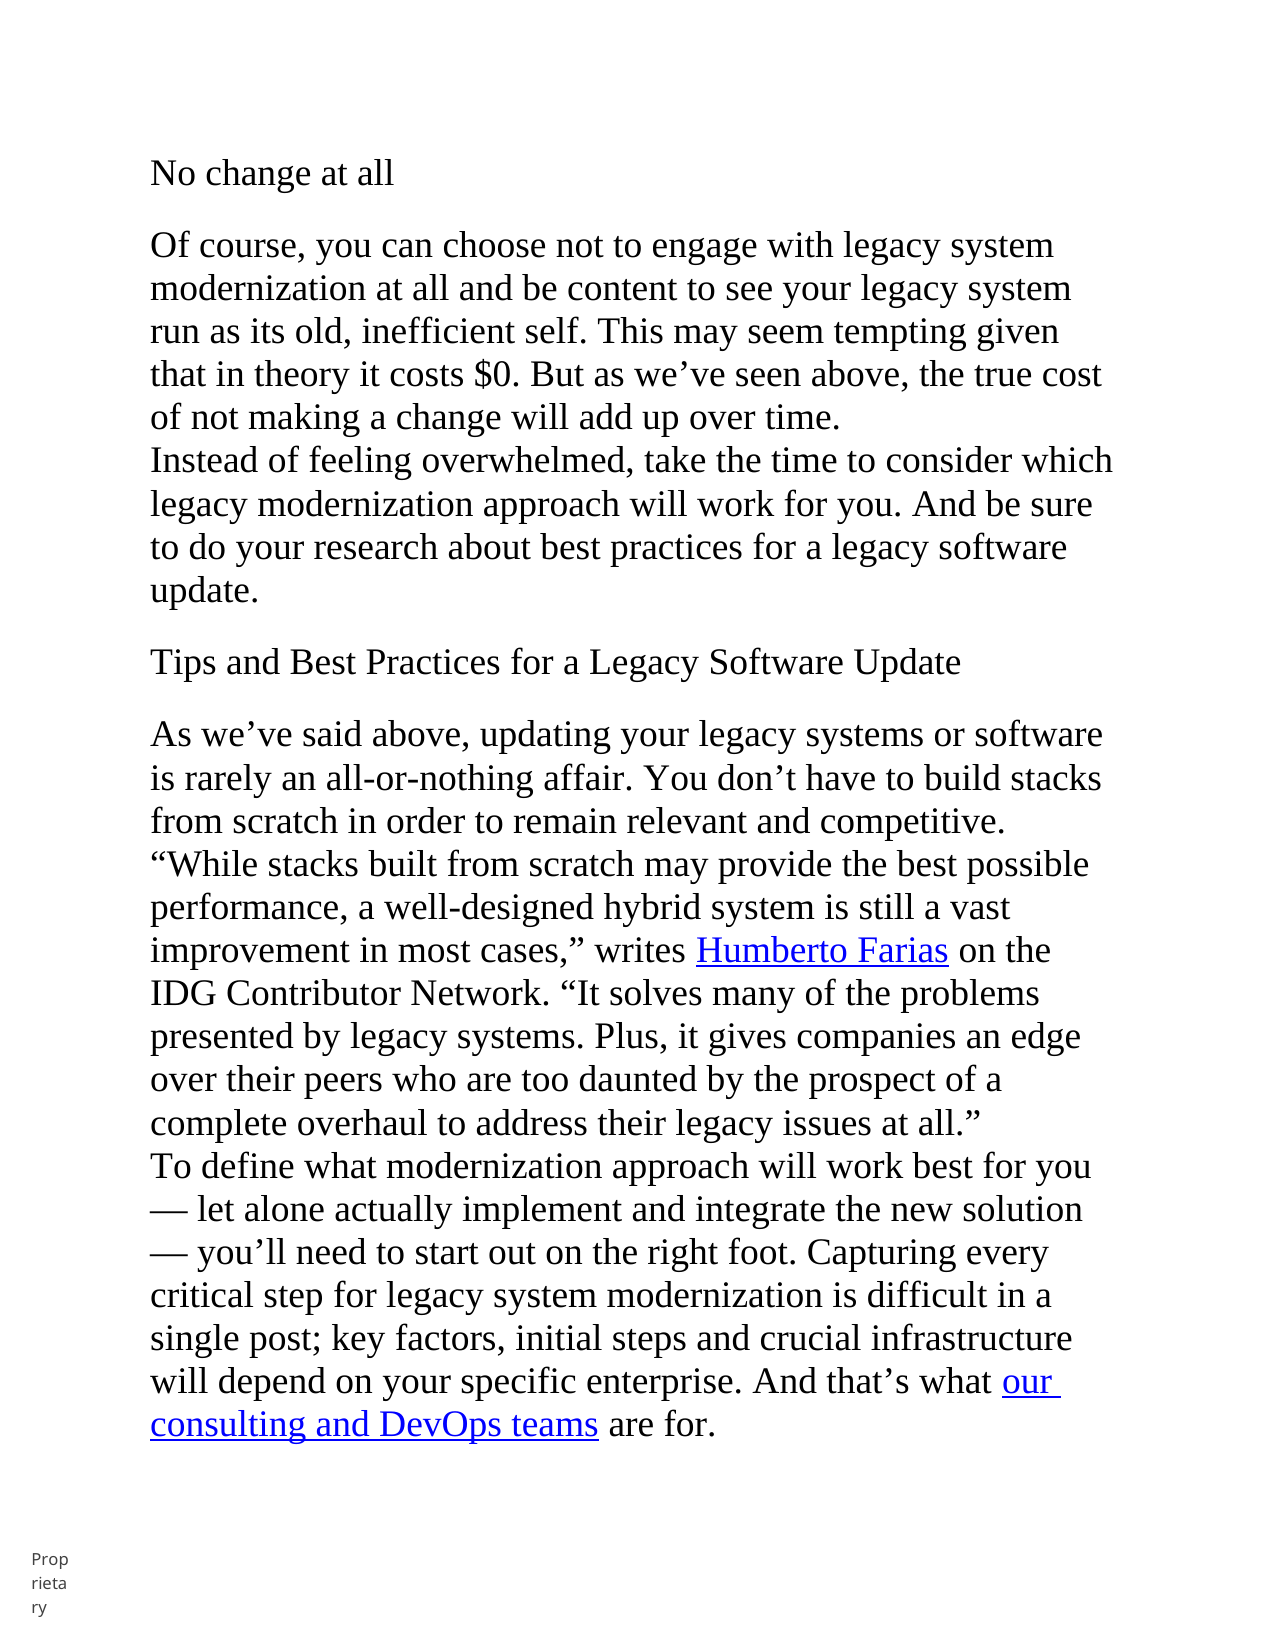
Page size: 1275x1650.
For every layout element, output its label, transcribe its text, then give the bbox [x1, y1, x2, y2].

text As we’ve said above, updating your legacy systems or software is rarely an all-or-nothing affair. You don’t have to build stacks from scratch in order to remain relevant and competitive. [150, 712, 1125, 841]
text “While stacks built from scratch may provide the best possible performance, a well-designed hybrid system is still a vast improvement in most cases,” writes Humberto Farias on the IDG Contributor Network. “It solves many of the problems presented by legacy systems. Plus, it gives companies an edge over their peers who are too daunted by the prospect of a complete overhaul to address their legacy issues at all.” [150, 841, 1125, 1143]
text No change at all [150, 150, 1125, 193]
text Of course, you can choose not to engage with legacy system modernization at all and be content to see your legacy system run as its old, inefficient self. This may seem tempting given that in theory it costs $0. But as we’ve seen above, the true cost of not making a change will add up over time. [150, 222, 1125, 438]
text Instead of feeling overwhelmed, take the time to consider which legacy modernization approach will work for you. And be sure to do your research about best practices for a legacy software update. [150, 438, 1125, 610]
text Tips and Best Practices for a Legacy Software Update [150, 639, 1125, 683]
text To define what modernization approach will work best for you — let alone actually implement and integrate the new solution — you’ll need to start out on the right foot. Capturing every critical step for legacy system modernization is difficult in a single post; key factors, initial steps and crucial infrastructure will depend on your specific enterprise. And that’s what our consulting and DevOps teams are for. [150, 1143, 1125, 1445]
